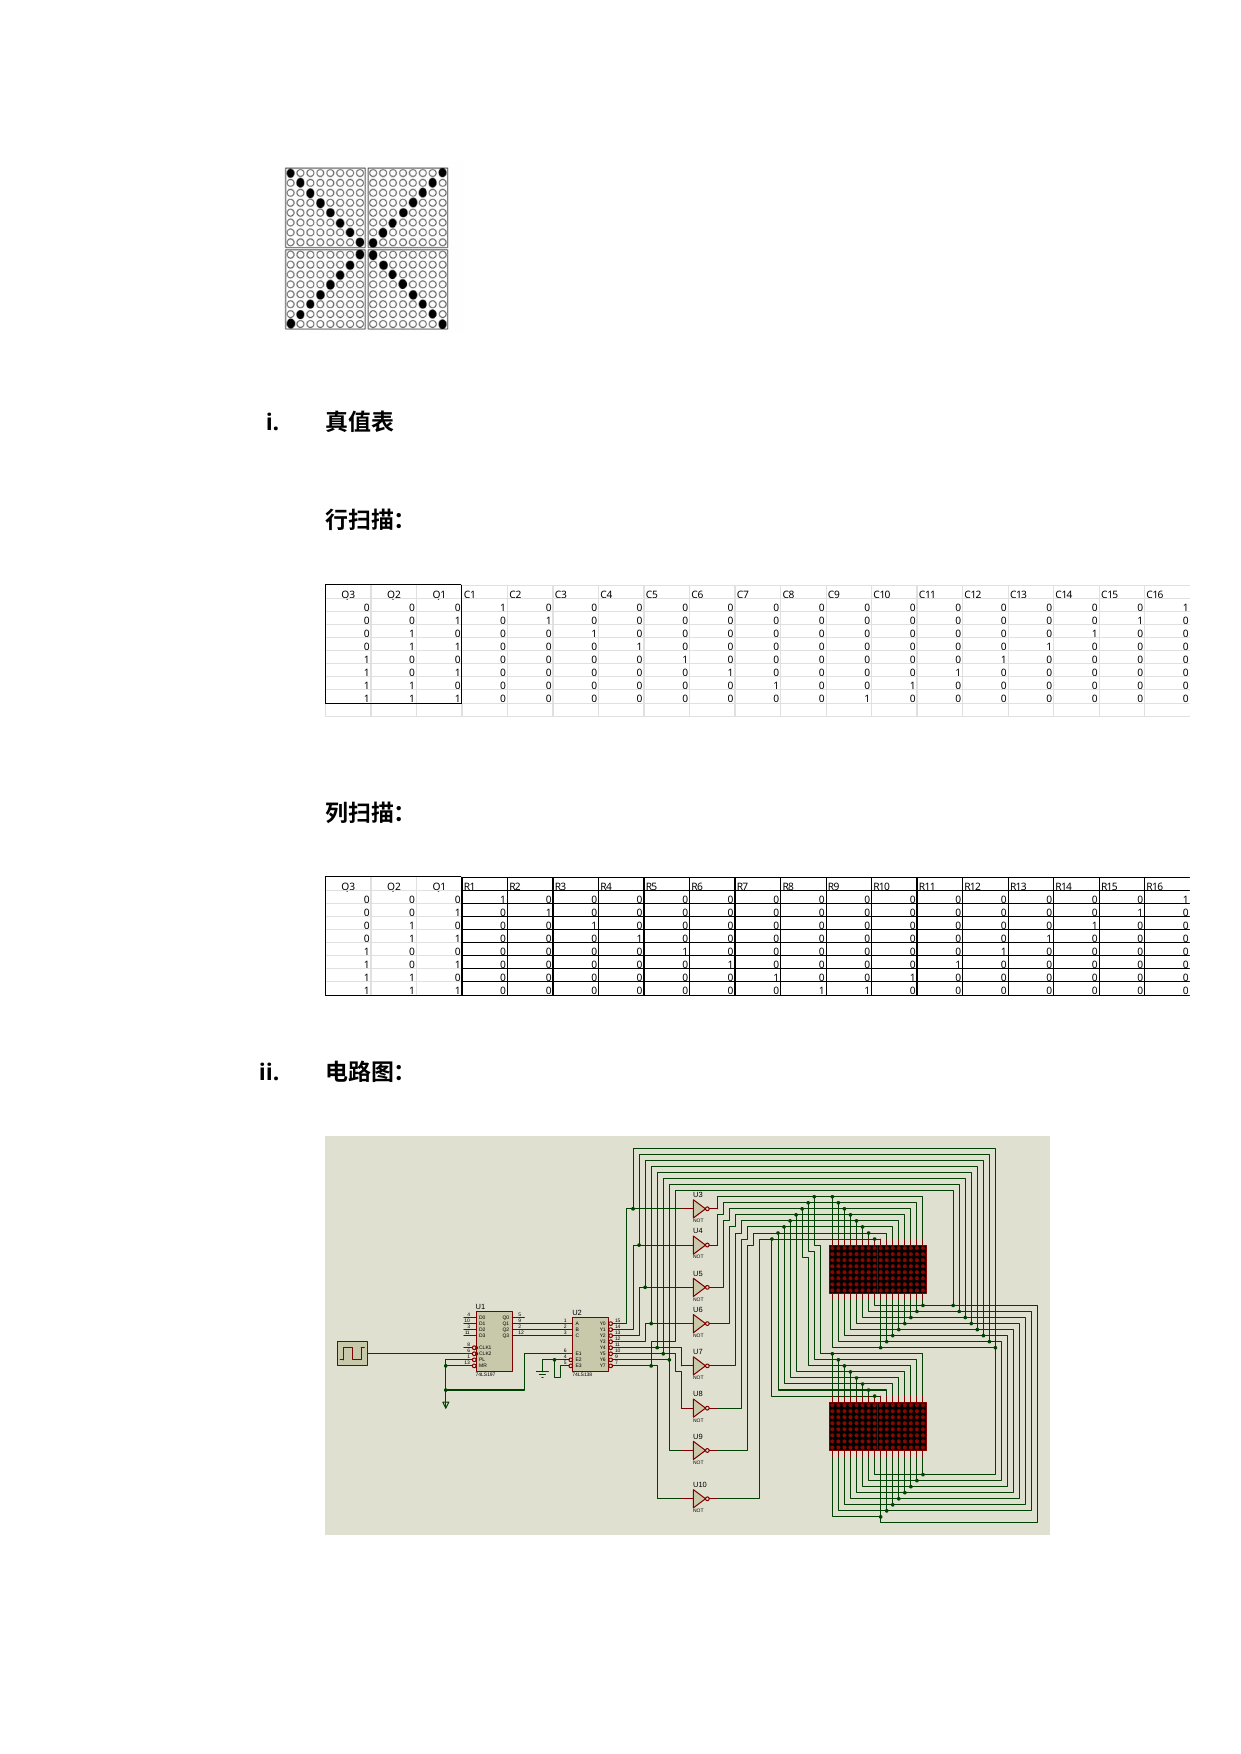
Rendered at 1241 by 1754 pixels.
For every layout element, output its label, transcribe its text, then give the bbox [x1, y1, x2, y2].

list 电路图： [279, 1038, 1053, 1103]
picture [279, 162, 464, 334]
list 行扫描： [325, 487, 1053, 552]
list 真值表 [279, 388, 1053, 453]
list 列扫描： [325, 778, 1053, 843]
